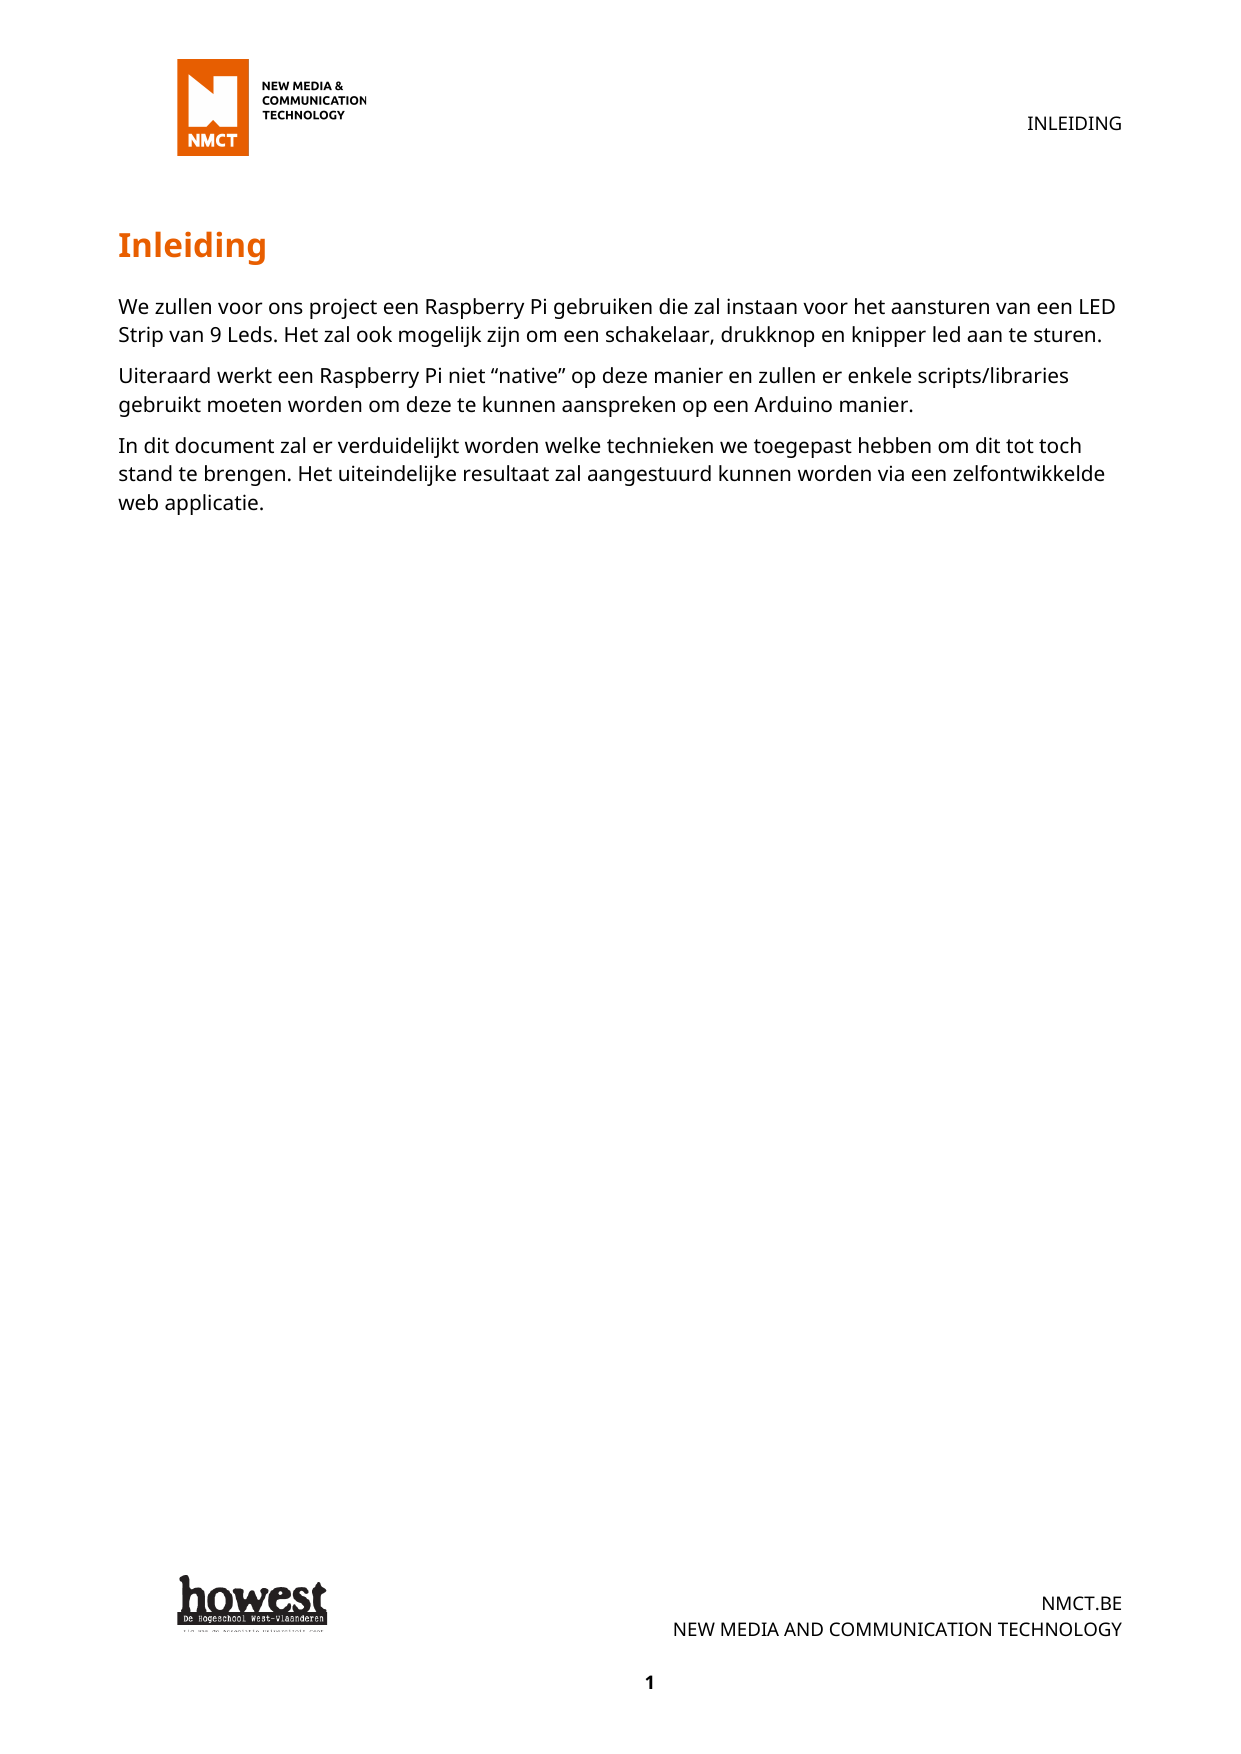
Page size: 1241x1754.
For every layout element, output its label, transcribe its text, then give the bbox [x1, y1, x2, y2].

subtitle Inleiding [118, 222, 1122, 267]
text We zullen voor ons project een Raspberry Pi gebruiken die zal instaan voor het aansturen van een LED Strip van 9 Leds. Het zal ook mogelijk zijn om een schakelaar, drukknop en knipper led aan te sturen. [118, 292, 1122, 349]
text Uiteraard werkt een Raspberry Pi niet “native” op deze manier en zullen er enkele scripts/libraries gebruikt moeten worden om deze te kunnen aanspreken op een Arduino manier. [118, 361, 1122, 418]
text In dit document zal er verduidelijkt worden welke technieken we toegepast hebben om dit tot toch stand te brengen. Het uiteindelijke resultaat zal aangestuurd kunnen worden via een zelfontwikkelde web applicatie. [118, 431, 1122, 516]
